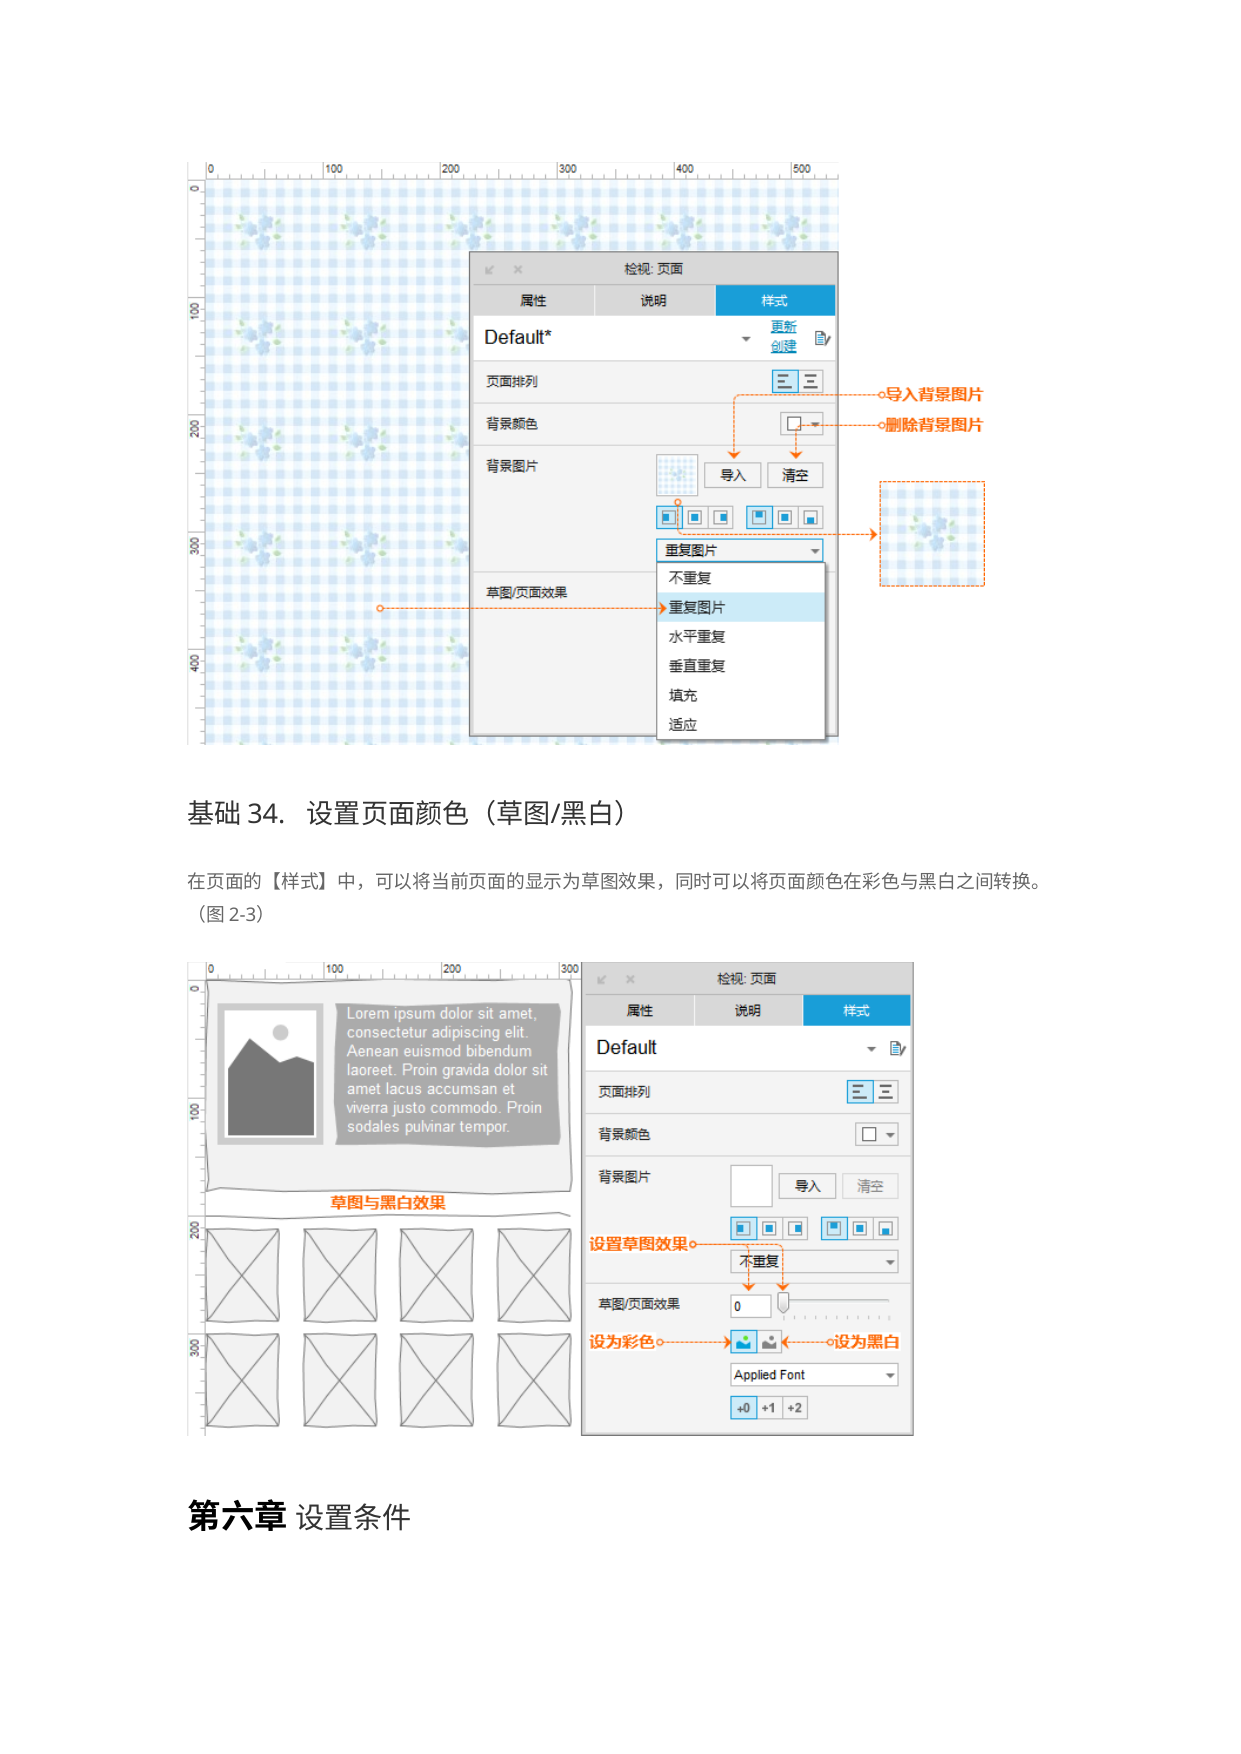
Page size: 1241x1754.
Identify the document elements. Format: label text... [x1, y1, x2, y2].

subtitle 基础34. 设置页面颜色（草图/黑白） [187, 779, 1053, 844]
picture [187, 962, 914, 1436]
subtitle 第六章 设置条件 [187, 1482, 1053, 1547]
picture [187, 162, 985, 745]
text 在页面的【样式】中，可以将当前页面的显示为草图效果，同时可以将页面颜色在彩色与黑白之间转换。（图2-3） [187, 864, 1053, 929]
